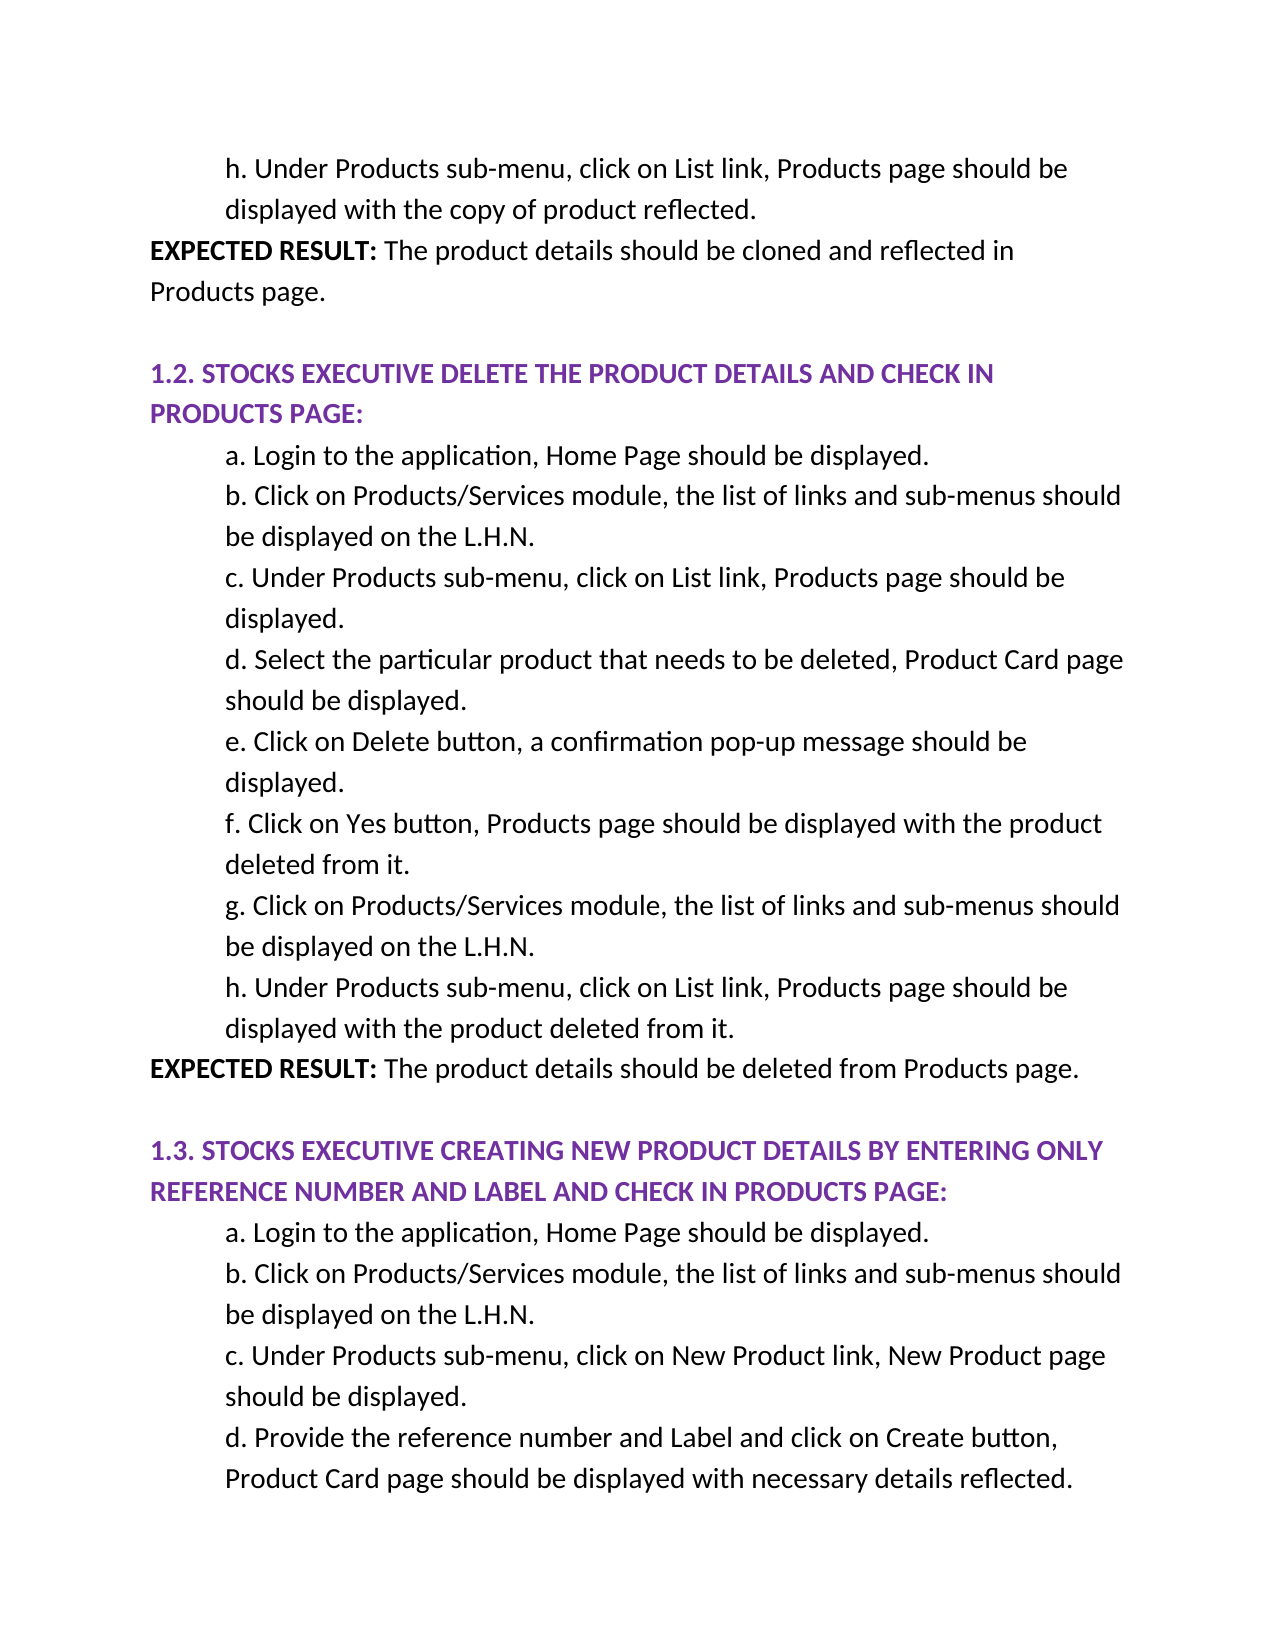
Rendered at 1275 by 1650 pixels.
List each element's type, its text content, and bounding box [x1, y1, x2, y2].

text a. Login to the application, Home Page should be displayed. [150, 1214, 1125, 1250]
text h. Under Products sub-menu, click on List link, Products page should be displayed with the product deleted from it. [225, 969, 1125, 1045]
text h. Under Products sub-menu, click on List link, Products page should be displayed with the copy of product reflected. [225, 150, 1125, 227]
text c. Under Products sub-menu, click on List link, Products page should be displayed. [225, 559, 1125, 636]
text b. Click on Products/Services module, the list of links and sub-menus should be displayed on the L.H.N. [225, 1255, 1125, 1332]
text EXPECTED RESULT: The product details should be cloned and reflected in Products page. [150, 232, 1125, 308]
text b. Click on Products/Services module, the list of links and sub-menus should be displayed on the L.H.N. [225, 477, 1125, 554]
text 1.3. STOCKS EXECUTIVE CREATING NEW PRODUCT DETAILS BY ENTERING ONLY REFERENCE NUMBER AND LABEL AND CHECK IN PRODUCTS PAGE: [150, 1132, 1125, 1209]
text d. Select the particular product that needs to be deleted, Product Card page should be displayed. [225, 641, 1125, 718]
text e. Click on Delete button, a confirmation pop-up message should be displayed. [225, 723, 1125, 800]
text 1.2. STOCKS EXECUTIVE DELETE THE PRODUCT DETAILS AND CHECK IN PRODUCTS PAGE: [150, 355, 1125, 431]
text a. Login to the application, Home Page should be displayed. [150, 437, 1125, 472]
text d. Provide the reference number and Label and click on Create button, Product Card page should be displayed with necessary details reflected. [225, 1419, 1125, 1496]
text c. Under Products sub-menu, click on New Product link, New Product page should be displayed. [225, 1337, 1125, 1414]
text EXPECTED RESULT: The product details should be deleted from Products page. [150, 1051, 1125, 1086]
text g. Click on Products/Services module, the list of links and sub-menus should be displayed on the L.H.N. [225, 887, 1125, 963]
text f. Click on Yes button, Products page should be displayed with the product deleted from it. [225, 805, 1125, 882]
